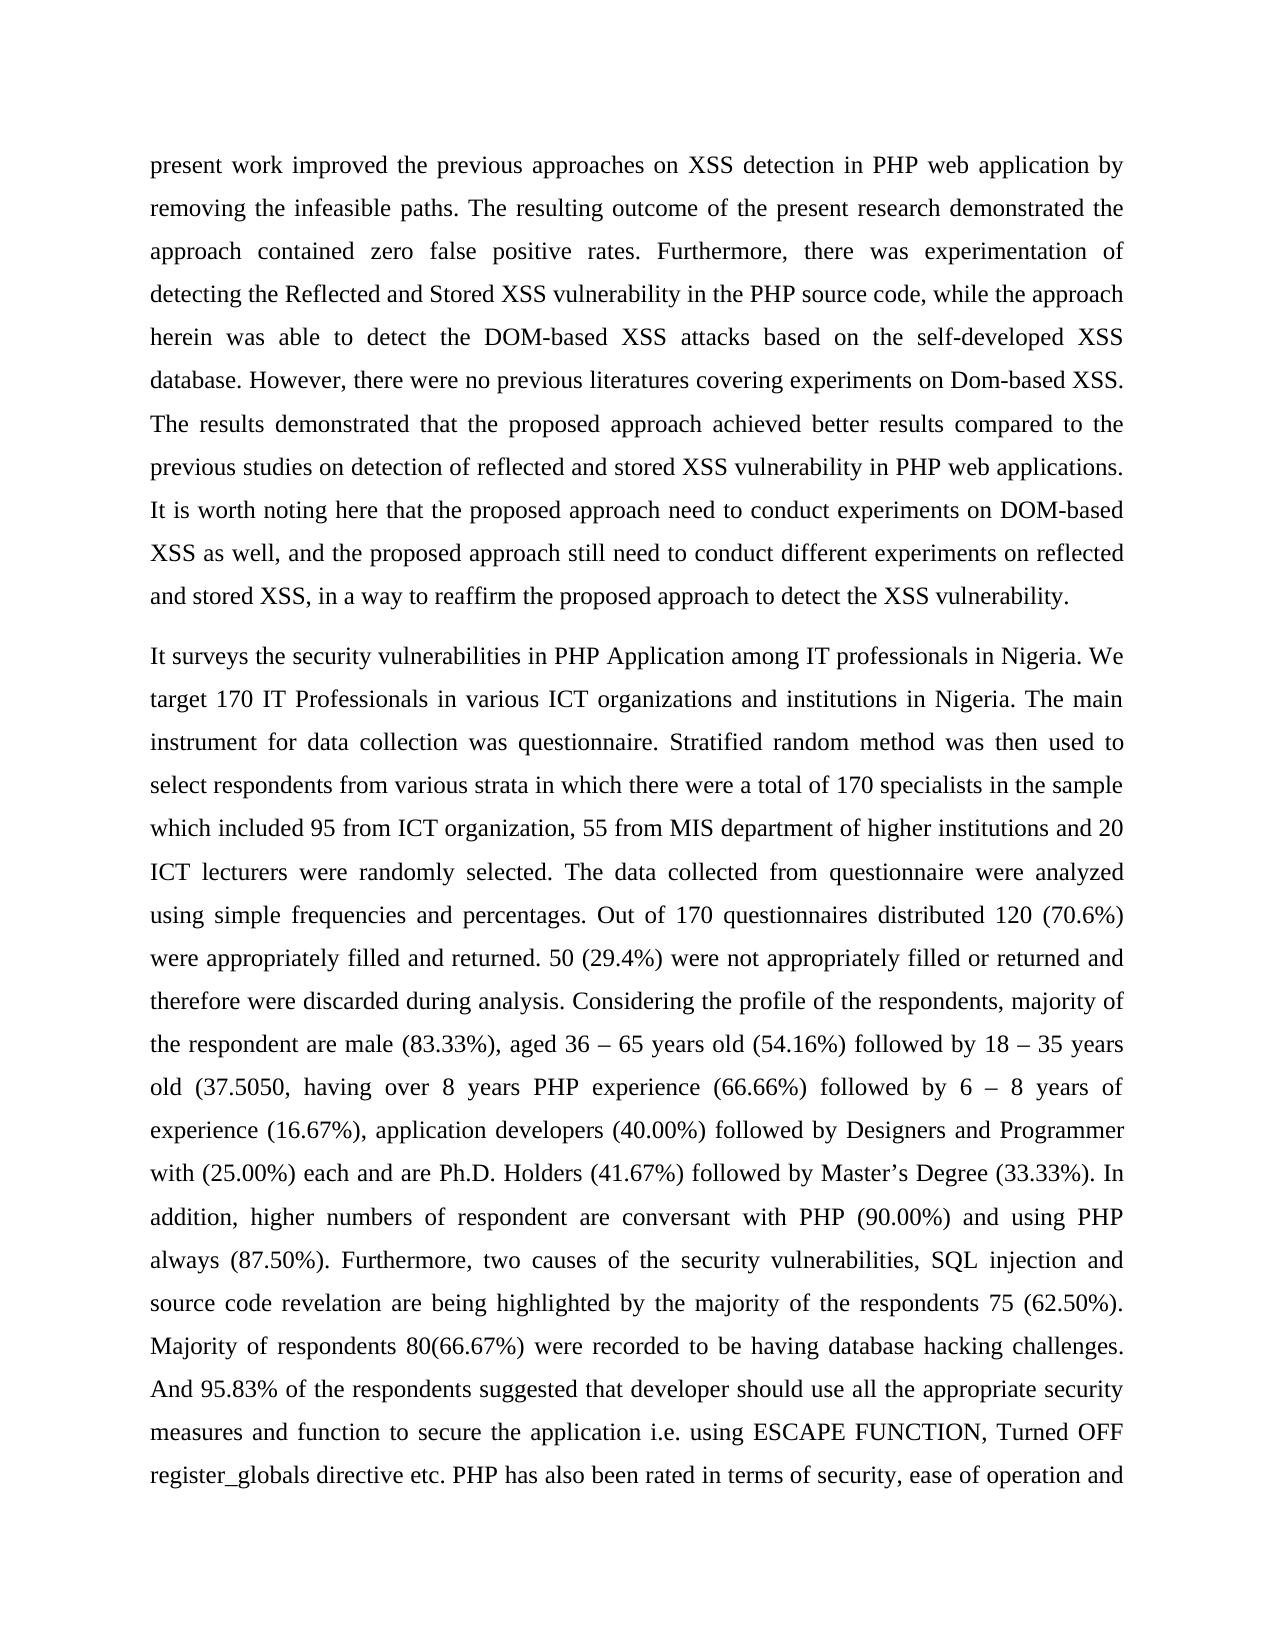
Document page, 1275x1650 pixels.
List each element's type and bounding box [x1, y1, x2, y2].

text [150, 150, 1125, 610]
text [150, 641, 1125, 1489]
